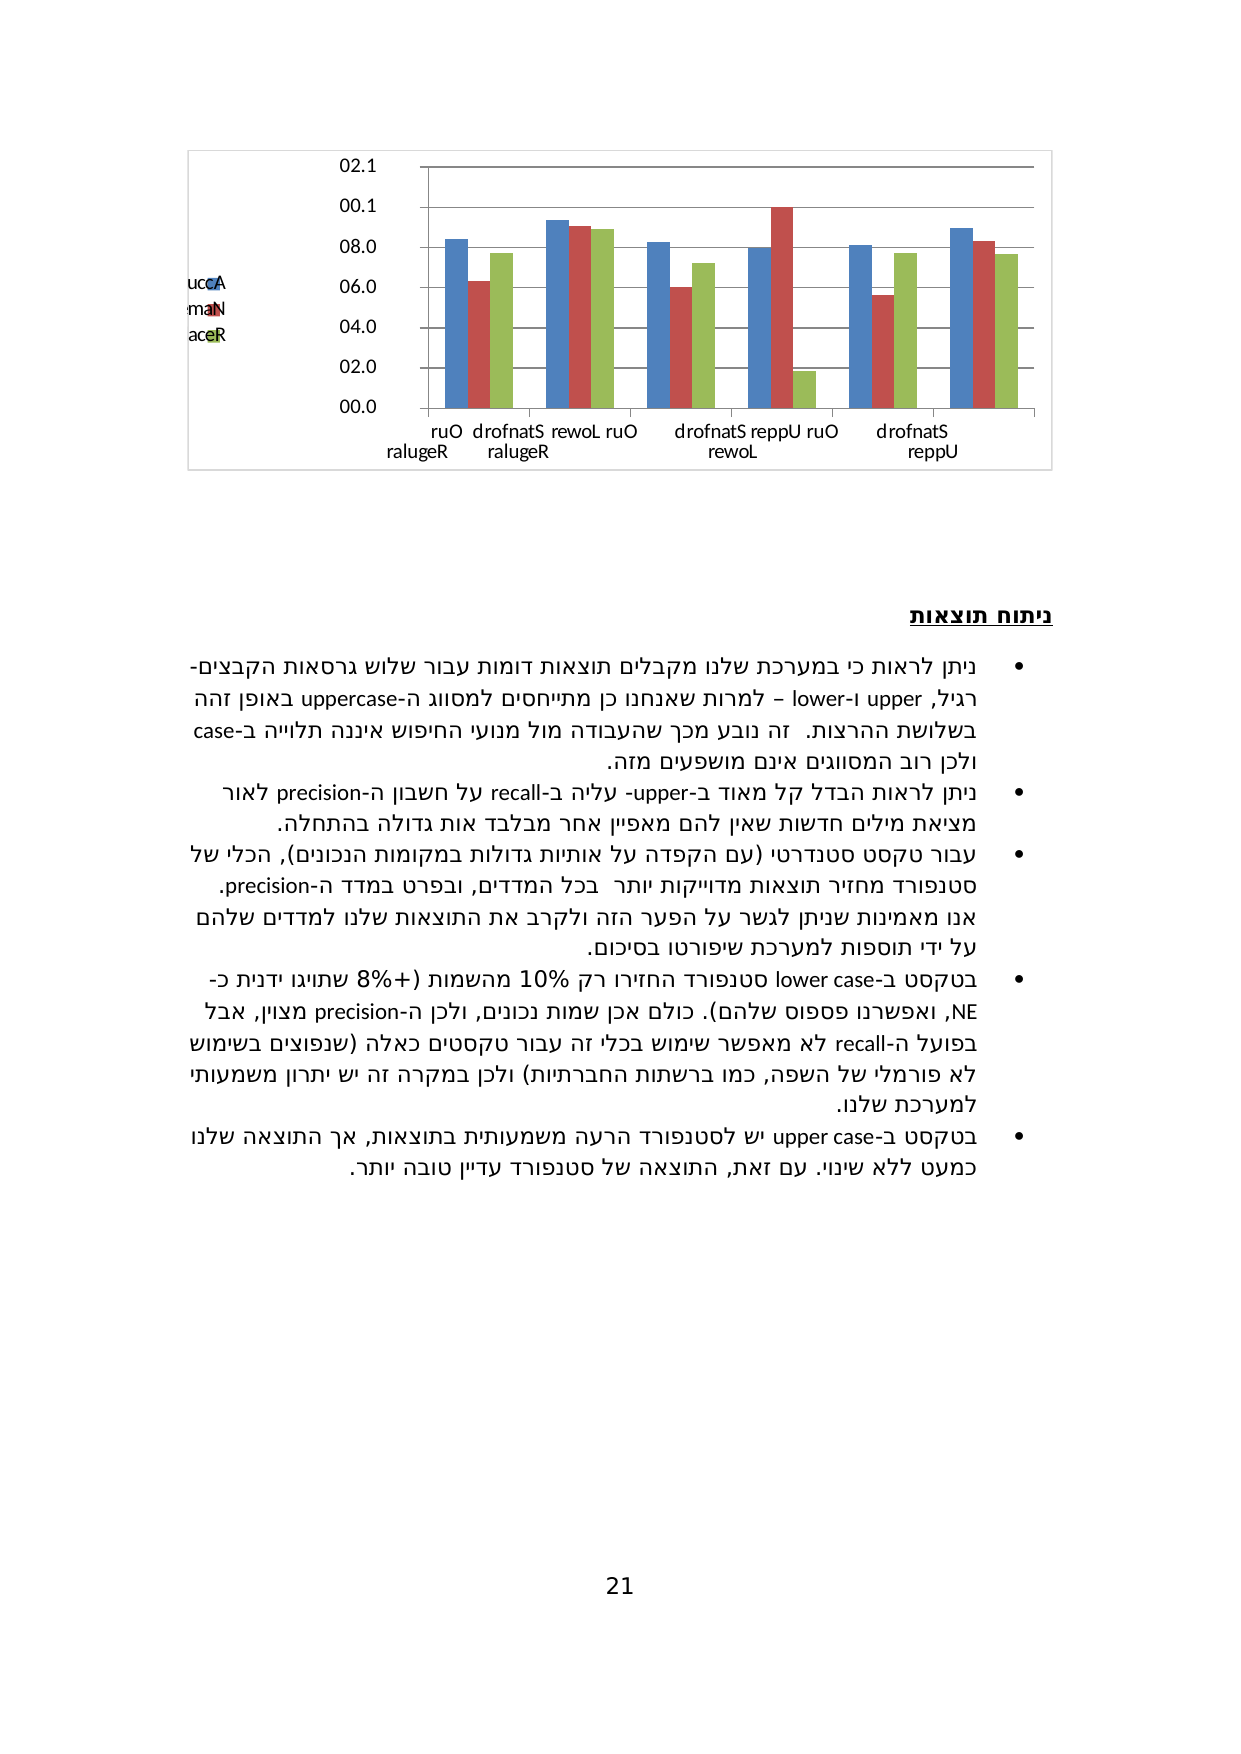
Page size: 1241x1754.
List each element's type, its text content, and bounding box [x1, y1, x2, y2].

list ניתן לראות הבדל קל מאוד ב-upper- עליה ב-recall על חשבון ה-precision לאור מציאת מילים חדשות שאין להם מאפיין אחר מבלבד אות גדולה בהתחלה. [187, 778, 1015, 837]
text ניתוח תוצאות [187, 602, 1053, 628]
list בטקסט ב-upper case יש לסטנפורד הרעה משמעותית בתוצאות, אך התוצאה שלנו כמעט ללא שינוי. עם זאת, התוצאה של סטנפורד עדיין טובה יותר. [187, 1122, 1015, 1181]
list ניתן לראות כי במערכת שלנו מקבלים תוצאות דומות עבור שלוש גרסאות הקבצים- רגיל, upper ו-lower – למרות שאנחנו כן מתייחסים למסווג ה-uppercase באופן זהה בשלושת ההרצות. זה נובע מכך שהעבודה מול מנועי החיפוש איננה תלוייה ב-case ולכן רוב המסווגים אינם מושפעים מזה. [187, 653, 1015, 774]
list בטקסט ב-lower case סטנפורד החזירו רק 10% מהשמות (+8% שתויגו ידנית כ-NE, ואפשרנו פספוס שלהם). כולם אכן שמות נכונים, ולכן ה-precision מצוין, אבל בפועל ה-recall לא מאפשר שימוש בכלי זה עבור טקסטים כאלה (שנפוצים בשימוש לא פורמלי של השפה, כמו ברשתות החברתיות) ולכן במקרה זה יש יתרון משמעותי למערכת שלנו. [187, 965, 1015, 1118]
list עבור טקסט סטנדרטי (עם הקפדה על אותיות גדולות במקומות הנכונים), הכלי של סטנפורד מחזיר תוצאות מדוייקות יותר בכל המדדים, ובפרט במדד ה-precision. אנו מאמינות שניתן לגשר על הפער הזה ולקרב את התוצאות שלנו למדדים שלהם על ידי תוספות למערכת שיפורטו בסיכום. [187, 841, 1015, 961]
